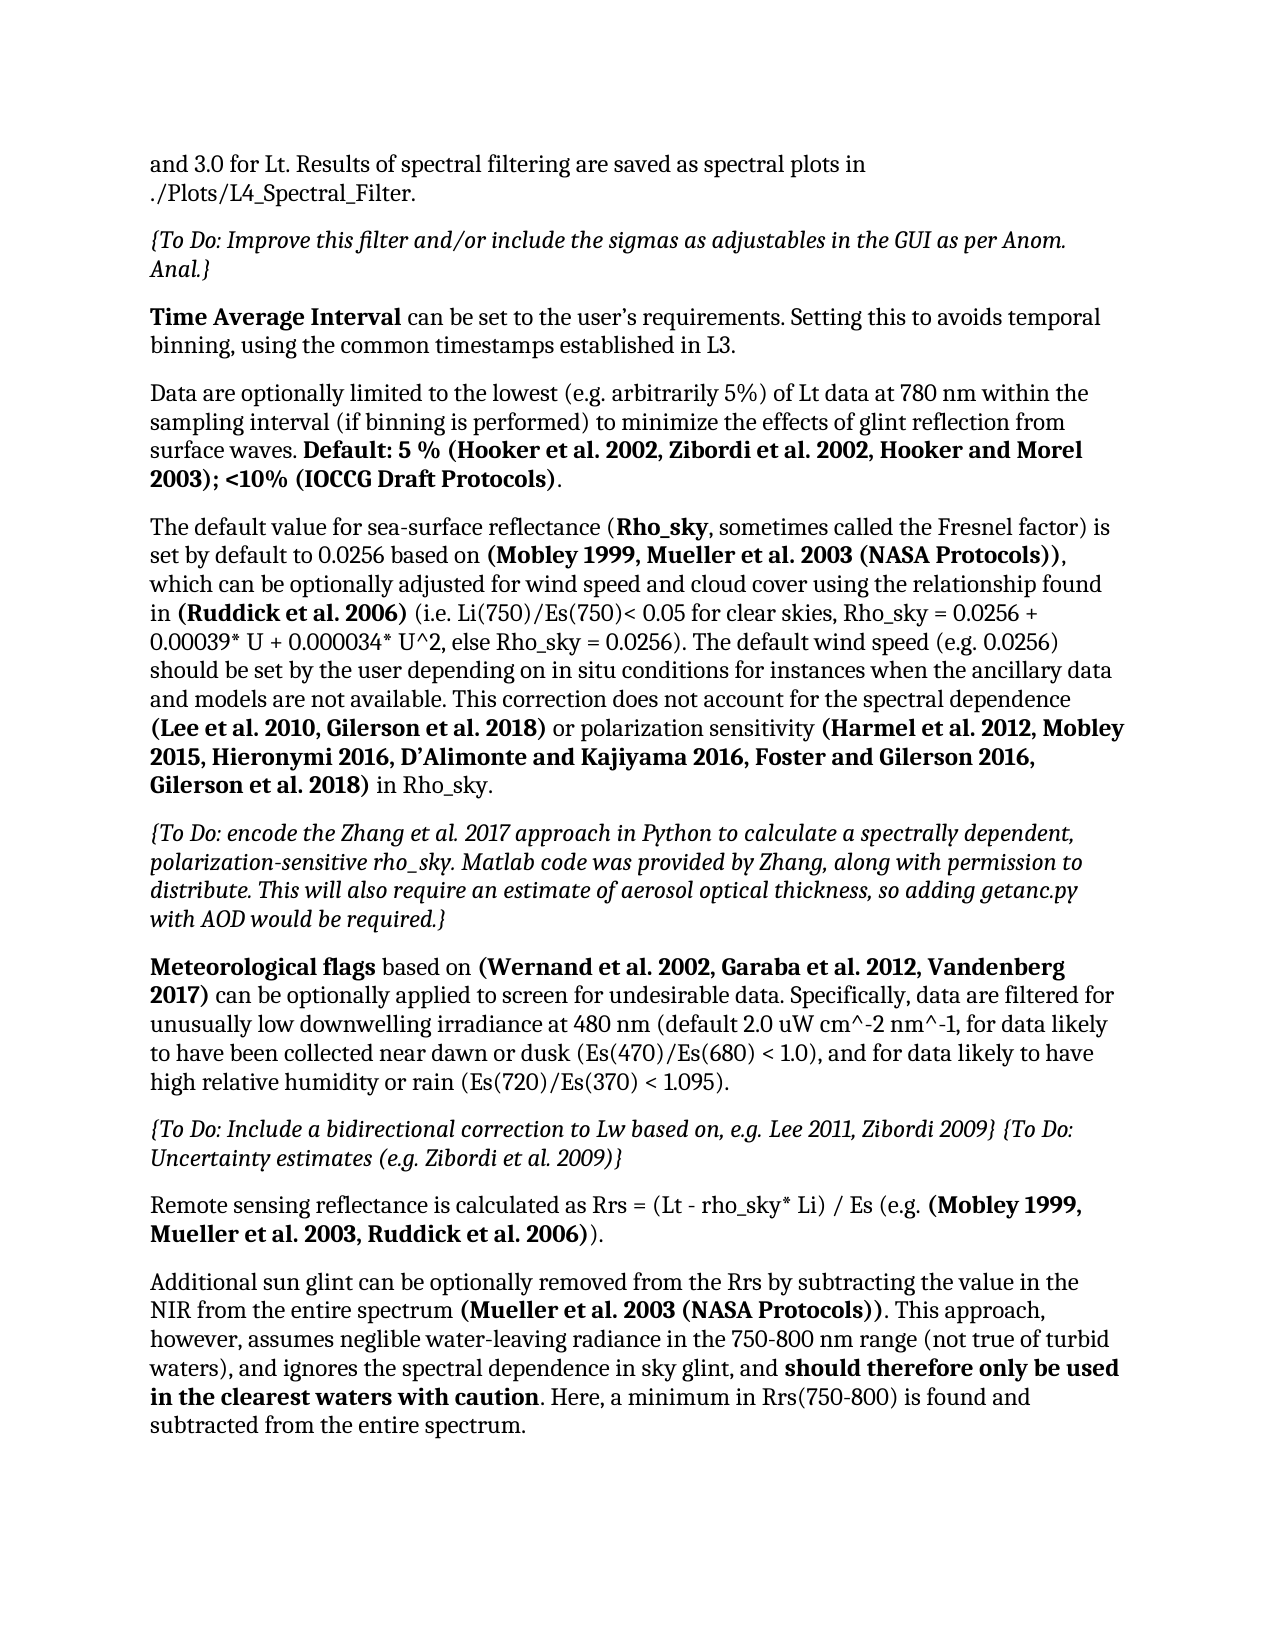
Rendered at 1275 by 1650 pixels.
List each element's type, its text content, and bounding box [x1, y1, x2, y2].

text The default value for sea-surface reflectance (Rho_sky, sometimes called the Fresnel factor) is set by default to 0.0256 based on (Mobley 1999, Mueller et al. 2003 (NASA Protocols)), which can be optionally adjusted for wind speed and cloud cover using the relationship found in (Ruddick et al. 2006) (i.e. Li(750)/Es(750)< 0.05 for clear skies, Rho_sky = 0.0256 + 0.00039* U + 0.000034* U^2, else Rho_sky = 0.0256). The default wind speed (e.g. 0.0256) should be set by the user depending on in situ conditions for instances when the ancillary data and models are not available. This correction does not account for the spectral dependence (Lee et al. 2010, Gilerson et al. 2018) or polarization sensitivity (Harmel et al. 2012, Mobley 2015, Hieronymi 2016, D’Alimonte and Kajiyama 2016, Foster and Gilerson 2016, Gilerson et al. 2018) in Rho_sky. [150, 512, 1125, 800]
text {To Do: Improve this filter and/or include the sigmas as adjustables in the GUI as per Anom. Anal.} [150, 226, 1125, 284]
text {To Do: Include a bidirectional correction to Lw based on, e.g. Lee 2011, Zibordi 2009} {To Do: Uncertainty estimates (e.g. Zibordi et al. 2009)} [150, 1115, 1125, 1172]
text Remote sensing reflectance is calculated as Rrs = (Lt - rho_sky* Li) / Es (e.g. (Mobley 1999, Mueller et al. 2003, Ruddick et al. 2006)). [150, 1191, 1125, 1249]
text Meteorological flags based on (Wernand et al. 2002, Garaba et al. 2012, Vandenberg 2017) can be optionally applied to screen for undesirable data. Specifically, data are filtered for unusually low downwelling irradiance at 480 nm (default 2.0 uW cm^-2 nm^-1, for data likely to have been collected near dawn or dusk (Es(470)/Es(680) < 1.0), and for data likely to have high relative humidity or rain (Es(720)/Es(370) < 1.095). [150, 952, 1125, 1096]
text Time Average Interval can be set to the user’s requirements. Setting this to avoids temporal binning, using the common timestamps established in L3. [150, 302, 1125, 360]
text Additional sun glint can be optionally removed from the Rrs by subtracting the value in the NIR from the entire spectrum (Mueller et al. 2003 (NASA Protocols)). This approach, however, assumes neglible water-leaving radiance in the 750-800 nm range (not true of turbid waters), and ignores the spectral dependence in sky glint, and should therefore only be used in the clearest waters with caution. Here, a minimum in Rrs(750-800) is found and subtracted from the entire spectrum. [150, 1267, 1125, 1440]
text {To Do: encode the Zhang et al. 2017 approach in Python to calculate a spectrally dependent, polarization-sensitive rho_sky. Matlab code was provided by Zhang, along with permission to distribute. This will also require an estimate of aerosol optical thickness, so adding getanc.py with AOD would be required.} [150, 819, 1125, 934]
